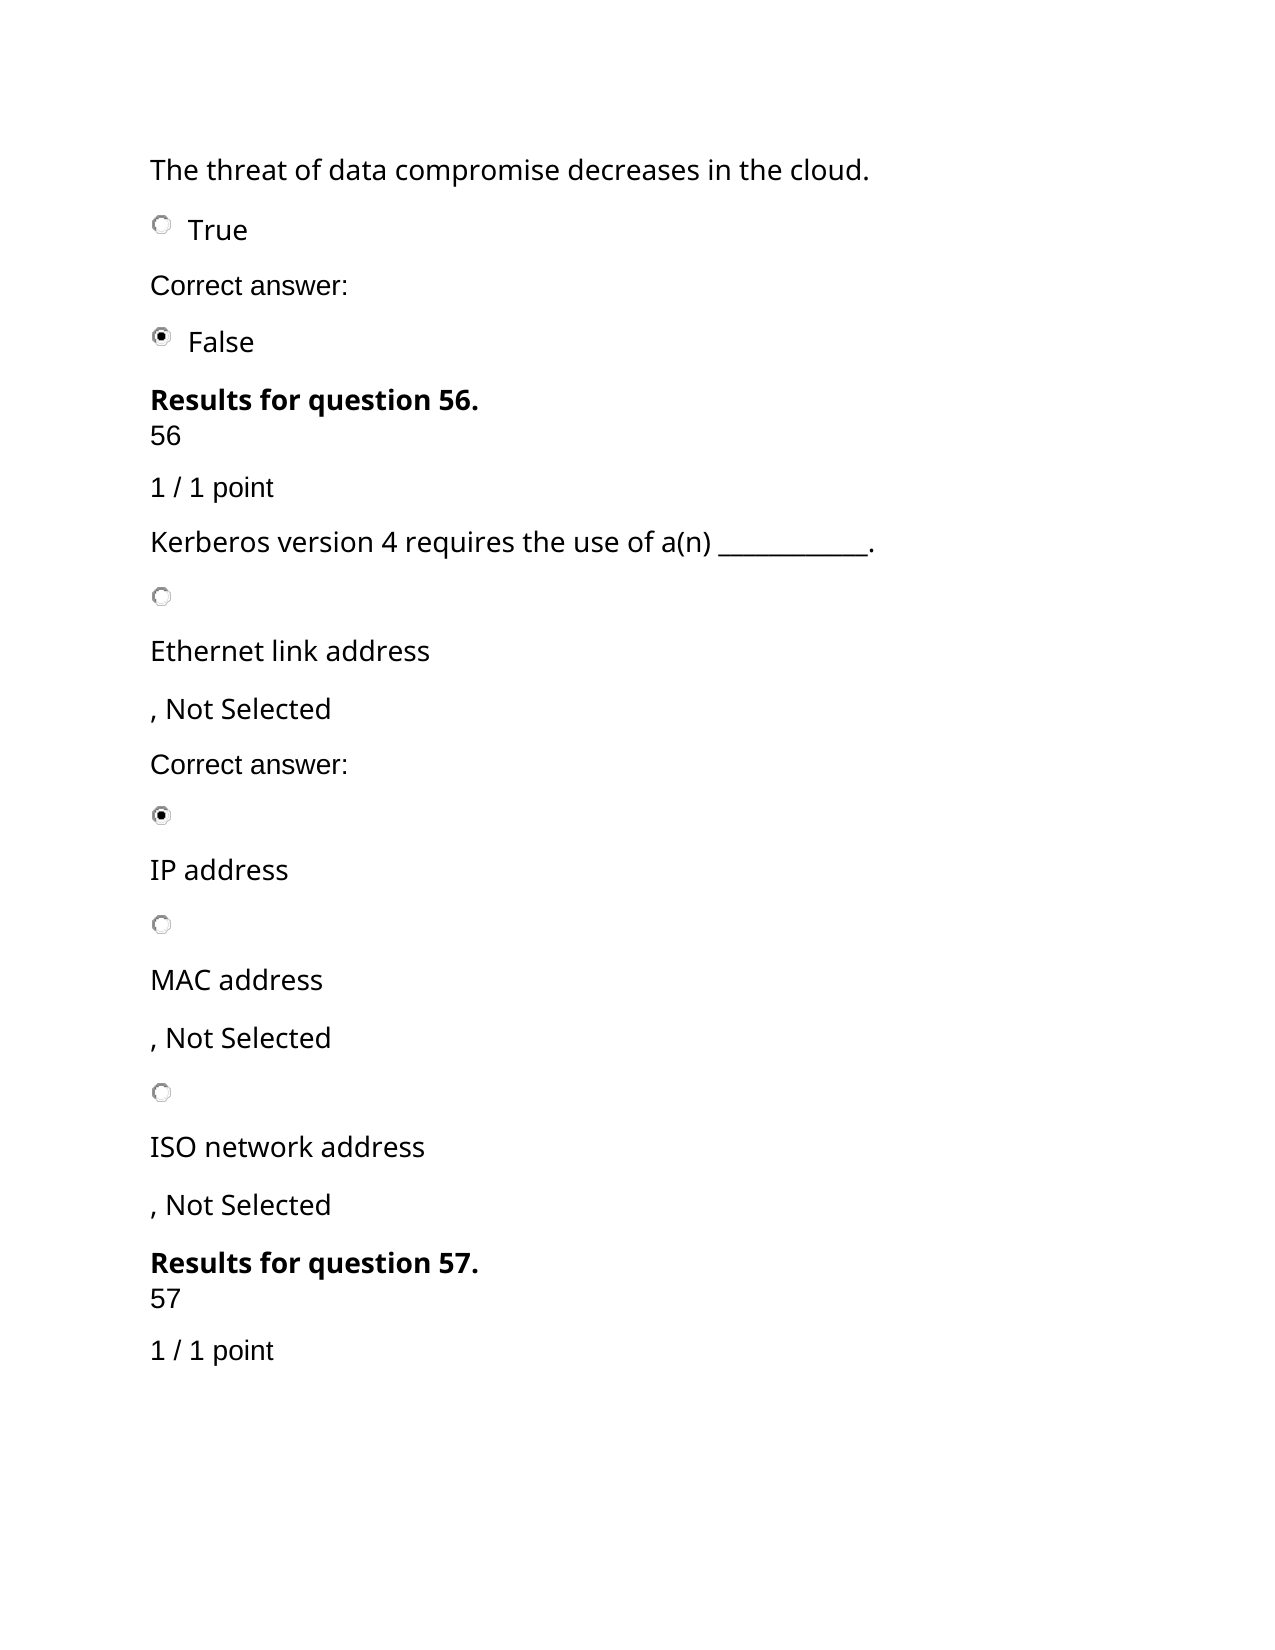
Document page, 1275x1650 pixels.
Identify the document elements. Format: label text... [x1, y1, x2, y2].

text 57 [150, 1282, 1125, 1314]
text Ethernet link address [150, 632, 1125, 670]
text False [150, 320, 1125, 361]
text 1 / 1 point [150, 471, 1125, 503]
text The threat of data compromise decreases in the cloud. [150, 150, 1125, 188]
text Correct answer: [150, 748, 1125, 780]
text True [150, 208, 1125, 249]
subtitle Results for question 57. [150, 1244, 1125, 1282]
text , Not Selected [150, 1186, 1125, 1224]
subtitle Results for question 56. [150, 381, 1125, 419]
text Kerberos version 4 requires the use of a(n) ____________. [150, 522, 1125, 560]
text , Not Selected [150, 689, 1125, 728]
text 56 [150, 419, 1125, 451]
text 1 / 1 point [150, 1333, 1125, 1366]
text , Not Selected [150, 1018, 1125, 1056]
text Correct answer: [150, 268, 1125, 301]
text ISO network address [150, 1128, 1125, 1166]
text MAC address [150, 960, 1125, 998]
text IP address [150, 851, 1125, 889]
